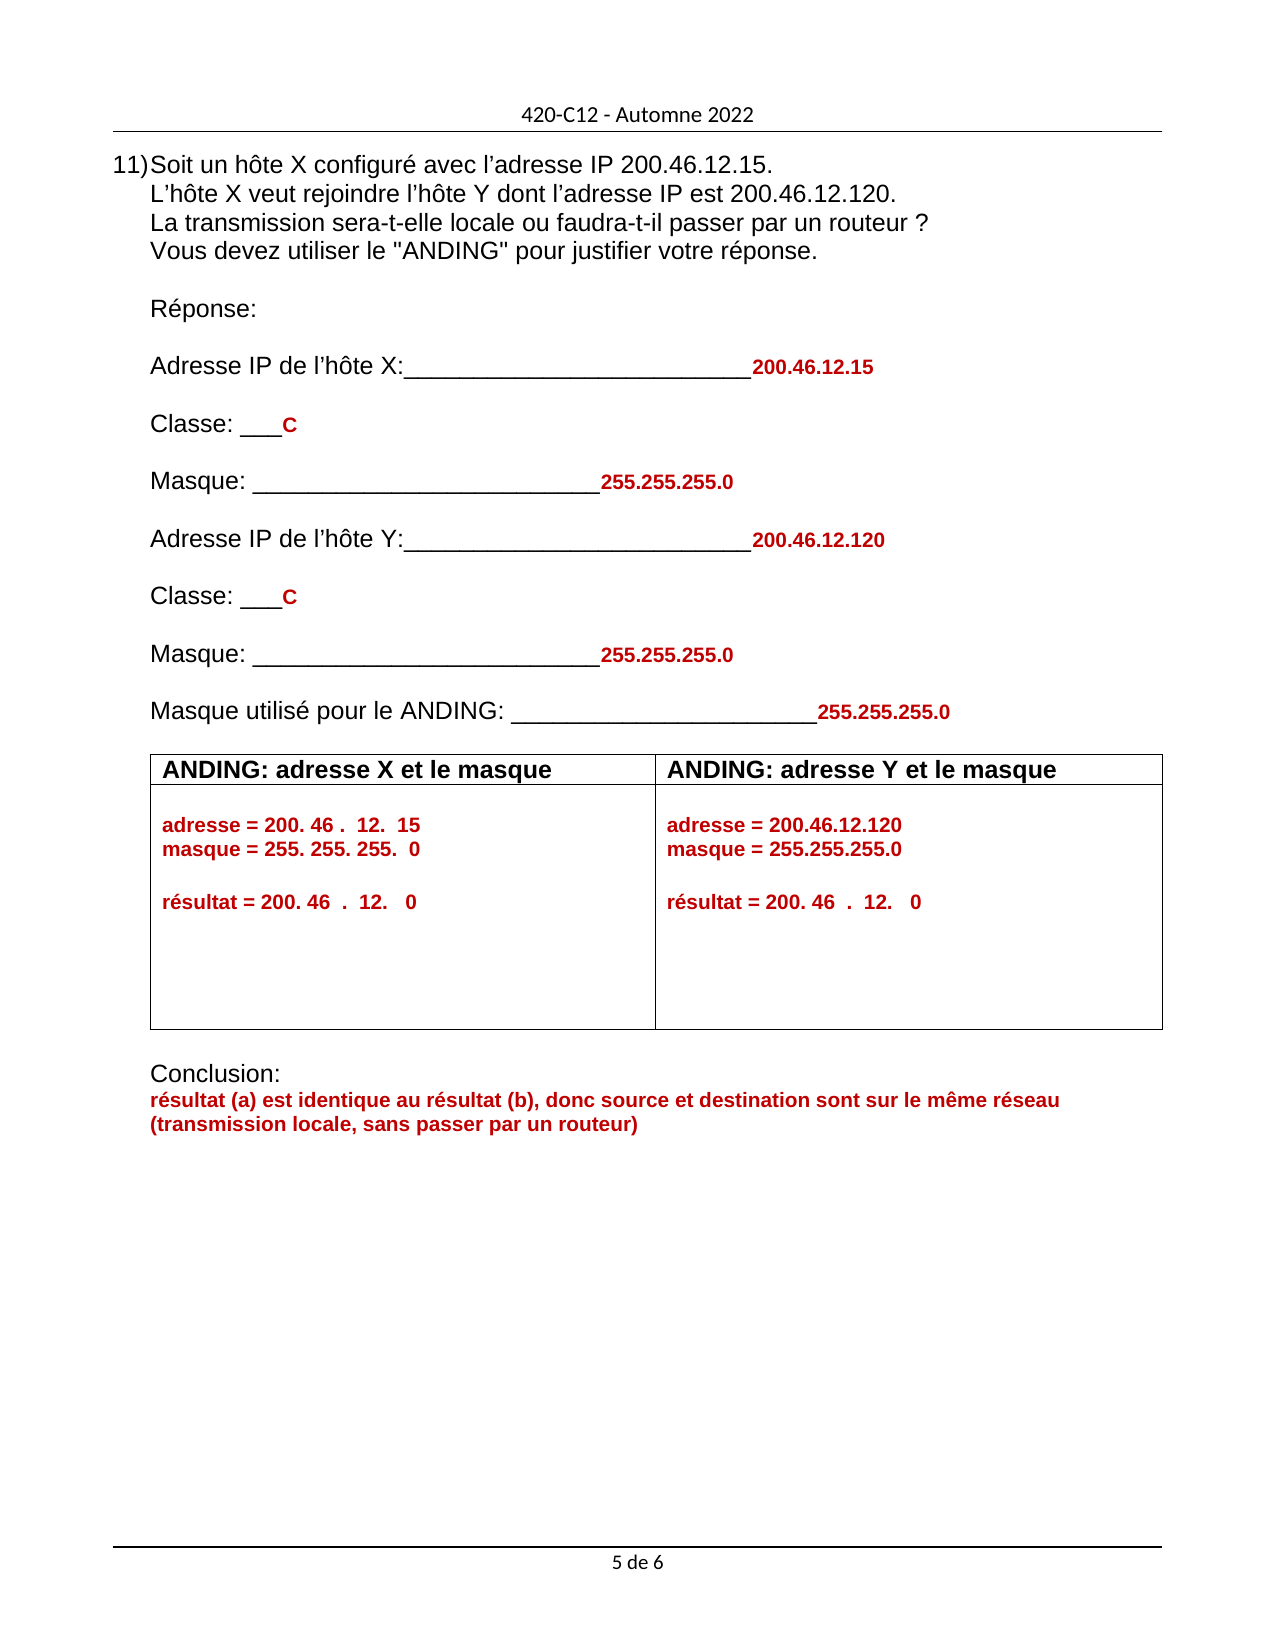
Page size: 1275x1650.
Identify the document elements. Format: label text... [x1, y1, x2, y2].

text Adresse IP de l’hôte X:_________________________200.46.12.15 [150, 351, 1162, 380]
text L’hôte X veut rejoindre l’hôte Y dont l’adresse IP est 200.46.12.120. [150, 179, 1162, 207]
table_header ANDING: adresse X et le masque [151, 755, 655, 783]
text résultat (a) est identique au résultat (b), donc source et destination sont sur le même réseau (transmission locale, sans passer par un routeur) [150, 1087, 1162, 1135]
text Vous devez utiliser le "ANDING" pour justifier votre réponse. [150, 236, 1162, 265]
table_header ANDING: adresse Y et le masque [656, 755, 1162, 783]
text Classe: ___C [150, 409, 1162, 437]
text Adresse IP de l’hôte Y:_________________________200.46.12.120 [150, 524, 1162, 552]
list Soit un hôte X configuré avec l’adresse IP 200.46.12.15. [112, 150, 1162, 179]
table_cell adresse = 200. 46 . 12. 15 masque = 255. 255. 255. 0 résultat = 200. 46 . 12. 0 [151, 785, 655, 1029]
text Classe: ___C [150, 581, 1162, 610]
table_cell adresse = 200.46.12.120 masque = 255.255.255.0 résultat = 200. 46 . 12. 0 [656, 785, 1162, 1029]
text Masque utilisé pour le ANDING: ______________________255.255.255.0 [150, 696, 1162, 725]
text Conclusion: [150, 1059, 1162, 1087]
text La transmission sera-t-elle locale ou faudra-t-il passer par un routeur ? [150, 207, 1162, 236]
text Réponse: [150, 294, 1162, 322]
text Masque: _________________________255.255.255.0 [150, 639, 1162, 667]
text Masque: _________________________255.255.255.0 [150, 466, 1162, 495]
